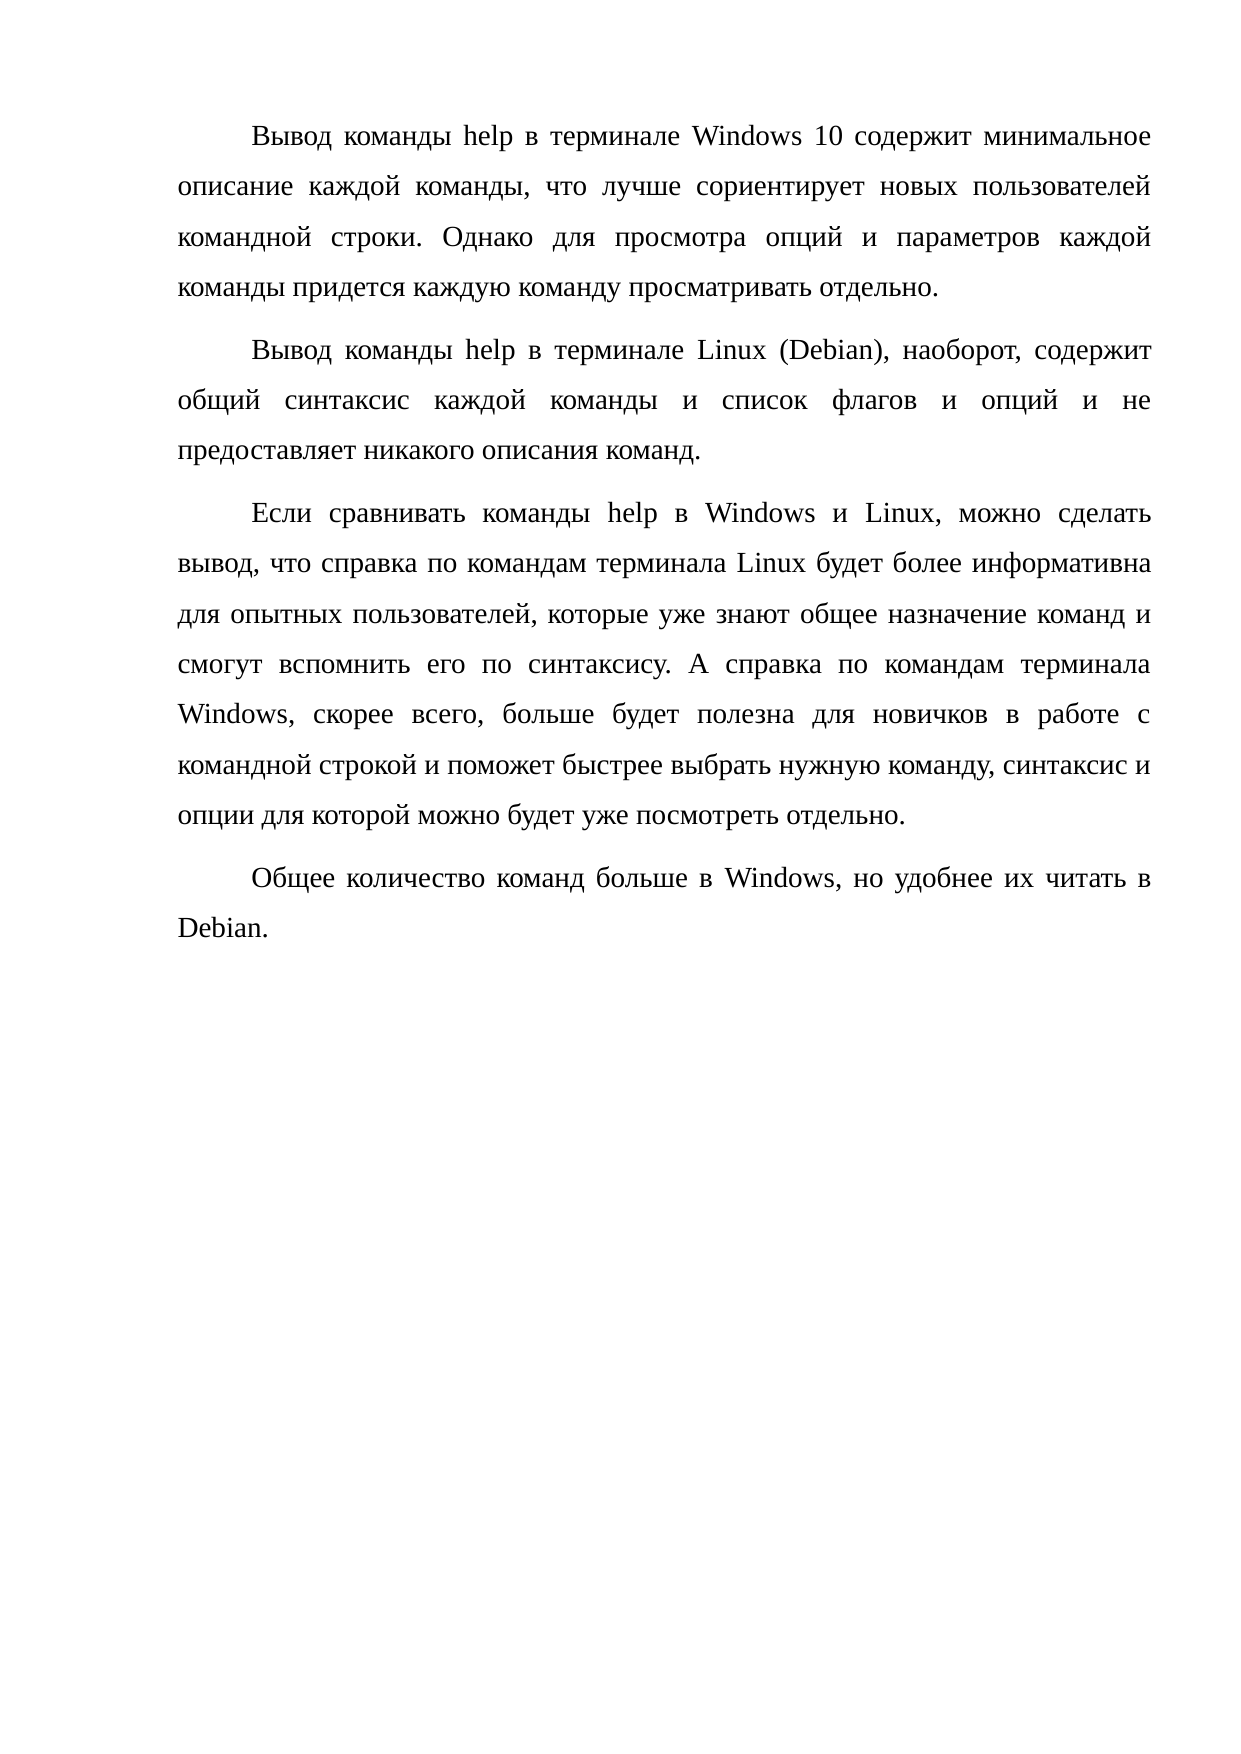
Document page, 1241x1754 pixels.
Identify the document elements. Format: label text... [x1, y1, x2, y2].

text Общее количество команд больше в Windows, но удобнее их читать в Debian. [177, 860, 1152, 944]
text Вывод команды help в терминале Windows 10 содержит минимальное описание каждой команды, что лучше сориентирует новых пользователей командной строки. Однако для просмотра опций и параметров каждой команды придется каждую команду просматривать отдельно. [177, 118, 1152, 303]
text Если сравнивать команды help в Windows и Linux, можно сделать вывод, что справка по командам терминала Linux будет более информативна для опытных пользователей, которые уже знают общее назначение команд и смогут вспомнить его по синтаксису. А справка по командам терминала Windows, скорее всего, больше будет полезна для новичков в работе с командной строкой и поможет быстрее выбрать нужную команду, синтаксис и опции для которой можно будет уже посмотреть отдельно. [177, 495, 1152, 831]
text Вывод команды help в терминале Linux (Debian), наоборот, содержит общий синтаксис каждой команды и список флагов и опций и не предоставляет никакого описания команд. [177, 332, 1152, 466]
